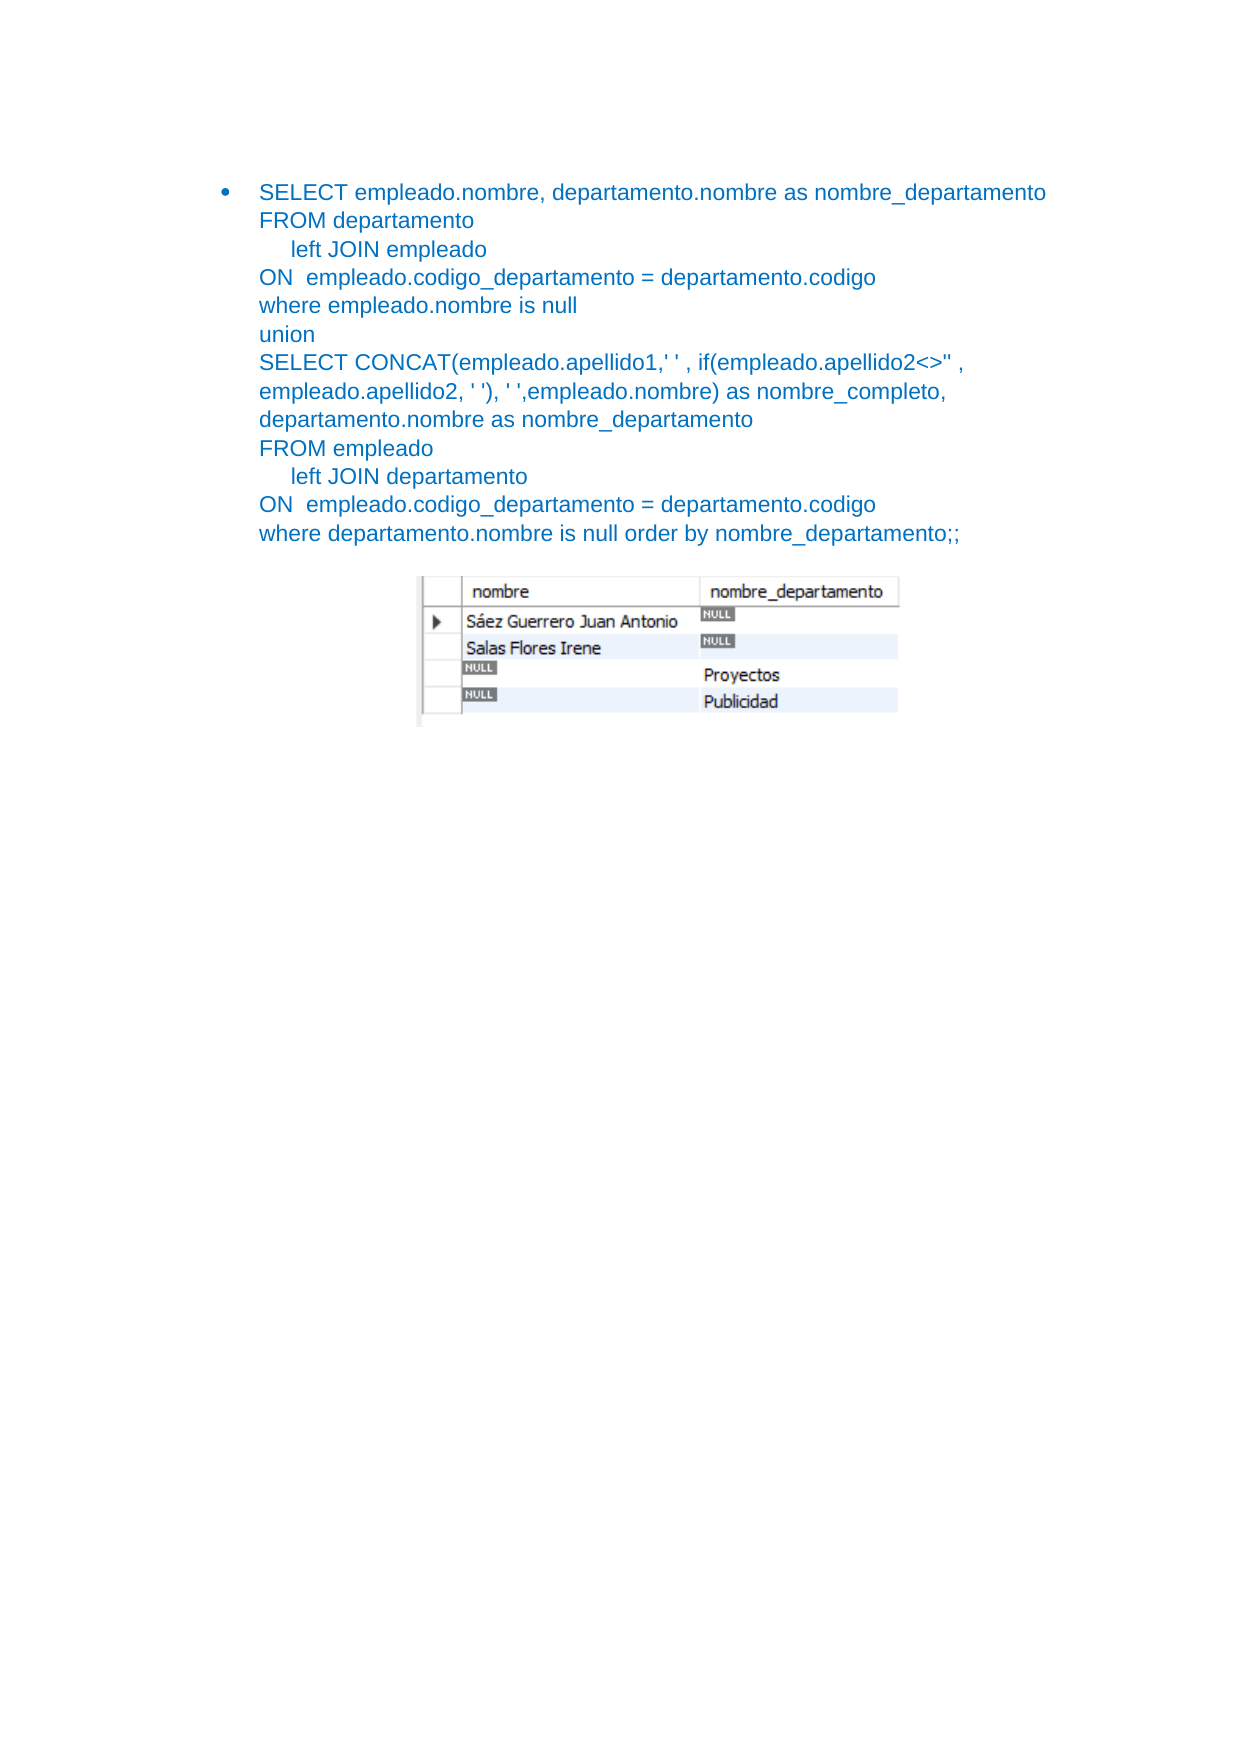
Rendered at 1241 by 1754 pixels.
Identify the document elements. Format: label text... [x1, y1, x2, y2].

list FROM departamento [259, 207, 1063, 233]
list union [259, 321, 1063, 347]
list FROM empleado [259, 434, 1063, 461]
list where empleado.nombre is null [259, 292, 1063, 319]
picture [416, 576, 906, 727]
list left JOIN departamento [259, 463, 1063, 489]
list ON empleado.codigo_departamento = departamento.codigo [259, 264, 1063, 290]
list SELECT CONCAT(empleado.apellido1,' ' , if(empleado.apellido2<>'' , empleado.apellido2, ' '), ' ',empleado.nombre) as nombre_completo, departamento.nombre as nombre_departamento [259, 349, 1063, 432]
list SELECT empleado.nombre, departamento.nombre as nombre_departamento [221, 179, 1063, 205]
list ON empleado.codigo_departamento = departamento.codigo [259, 491, 1063, 518]
list where departamento.nombre is null order by nombre_departamento;; [259, 520, 1063, 546]
list left JOIN empleado [259, 236, 1063, 262]
